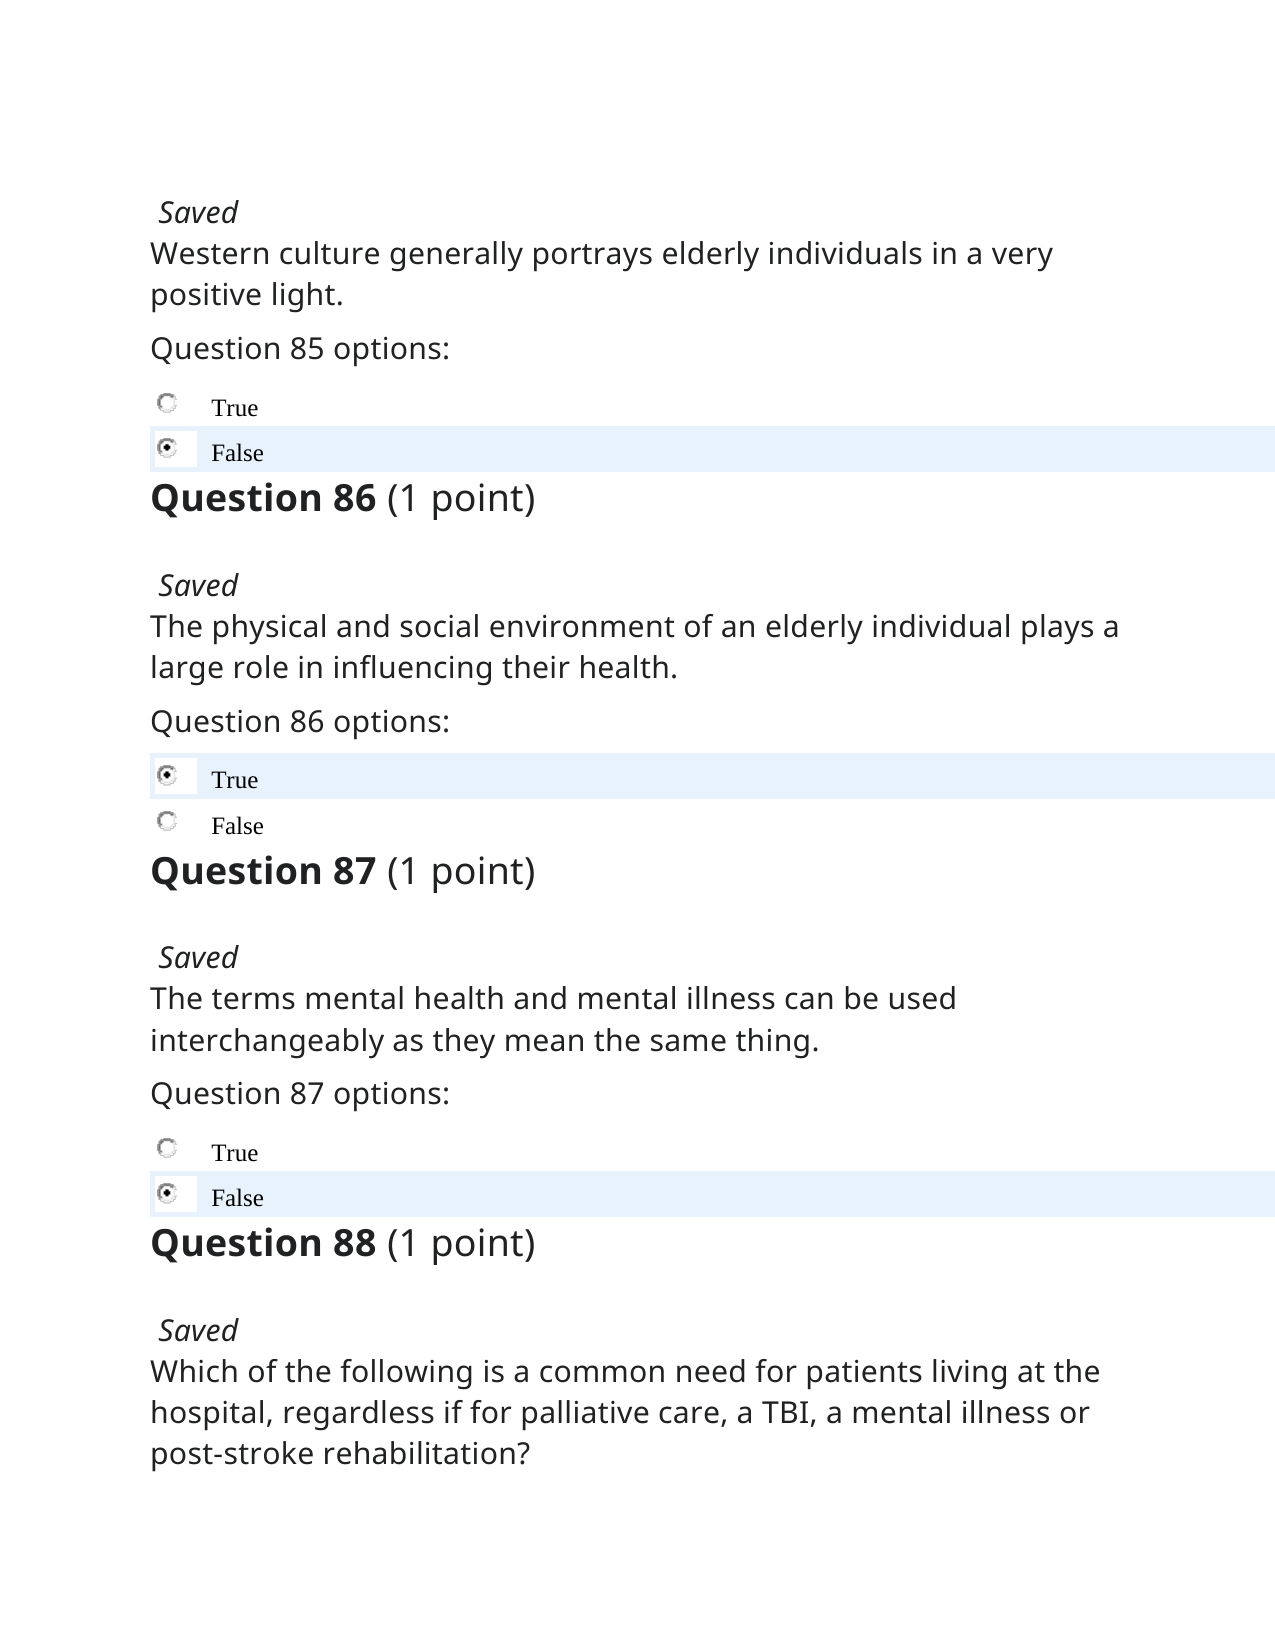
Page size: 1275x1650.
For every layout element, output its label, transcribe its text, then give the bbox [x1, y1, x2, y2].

text Saved [150, 564, 1125, 605]
text Question 85 options: [150, 327, 1125, 368]
table_cell [150, 799, 206, 844]
text Saved [150, 936, 1125, 977]
table_header [150, 1126, 206, 1171]
table_cell [150, 1171, 206, 1217]
text Question 87 options: [150, 1072, 1125, 1113]
text Question 88 (1 point) [150, 1217, 1116, 1268]
text Western culture generally portrays elderly individuals in a very positive light. [150, 232, 1125, 314]
table_header True [206, 753, 1275, 799]
table_cell False [206, 799, 1275, 844]
table_cell [150, 426, 206, 472]
table_cell False [206, 426, 1275, 472]
text Saved [150, 1309, 1125, 1350]
text Saved [150, 191, 1125, 232]
table_header True [206, 1126, 1275, 1171]
text The terms mental health and mental illness can be used interchangeably as they mean the same thing. [150, 977, 1125, 1060]
text Which of the following is a common need for patients living at the hospital, regardless if for palliative care, a TBI, a mental illness or post-stroke rehabilitation? [150, 1350, 1125, 1473]
text Question 86 (1 point) [150, 472, 1116, 523]
table_cell False [206, 1171, 1275, 1217]
table_header [150, 381, 206, 426]
table_header True [206, 381, 1275, 426]
text Question 87 (1 point) [150, 844, 1116, 895]
text Question 86 options: [150, 700, 1125, 741]
text The physical and social environment of an elderly individual plays a large role in influencing their health. [150, 605, 1125, 687]
table_header [150, 753, 206, 799]
